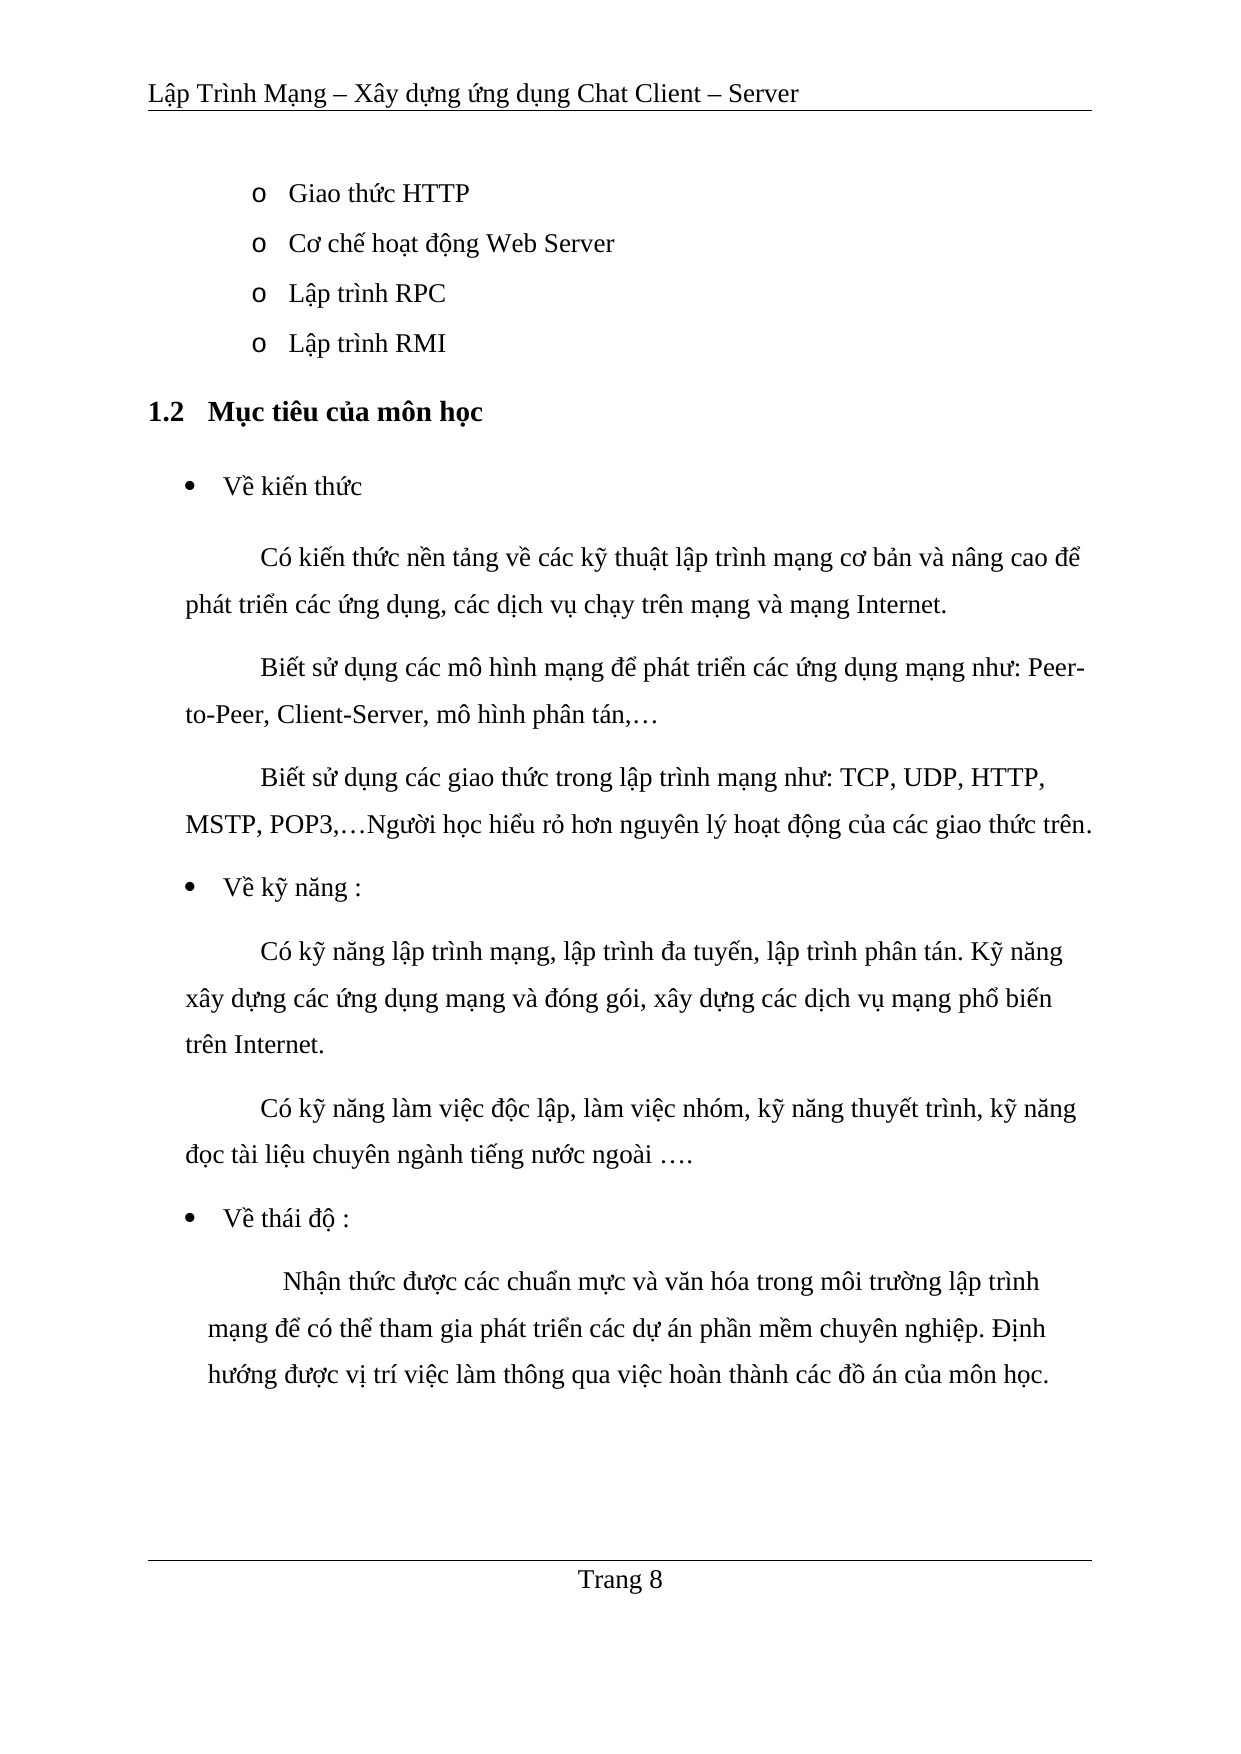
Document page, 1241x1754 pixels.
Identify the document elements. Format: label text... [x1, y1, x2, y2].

text Có kỹ năng làm việc độc lập, làm việc nhóm, kỹ năng thuyết trình, kỹ năng đọc tài liệu chuyên ngành tiếng nước ngoài …. [185, 1092, 1092, 1169]
list Cơ chế hoạt động Web Server [251, 227, 1092, 261]
subtitle Mục tiêu của môn học [148, 394, 1092, 428]
text Có kỹ năng lập trình mạng, lập trình đa tuyến, lập trình phân tán. Kỹ năng xây dựng các ứng dụng mạng và đóng gói, xây dựng các dịch vụ mạng phổ biến trên Internet. [185, 935, 1092, 1059]
list Giao thức HTTP [251, 177, 1092, 211]
list Về kỹ năng : [185, 871, 1092, 903]
text Biết sử dụng các mô hình mạng để phát triển các ứng dụng mạng như: Peer-to-Peer, Client-Server, mô hình phân tán,… [185, 651, 1092, 729]
text Nhận thức được các chuẩn mực và văn hóa trong môi trường lập trình mạng để có thể tham gia phát triển các dự án phần mềm chuyên nghiệp. Định hướng được vị trí việc làm thông qua việc hoàn thành các đồ án của môn học. [208, 1265, 1092, 1390]
text Có kiến thức nền tảng về các kỹ thuật lập trình mạng cơ bản và nâng cao để phát triển các ứng dụng, các dịch vụ chạy trên mạng và mạng Internet. [185, 541, 1092, 619]
text Biết sử dụng các giao thức trong lập trình mạng như: TCP, UDP, HTTP, MSTP, POP3,…Người học hiểu rỏ hơn nguyên lý hoạt động của các giao thức trên. [185, 761, 1092, 839]
list Lập trình RPC [251, 277, 1092, 311]
list Về kiến thức [185, 469, 1092, 501]
list Lập trình RMI [251, 327, 1092, 361]
list Về thái độ : [185, 1202, 1092, 1233]
